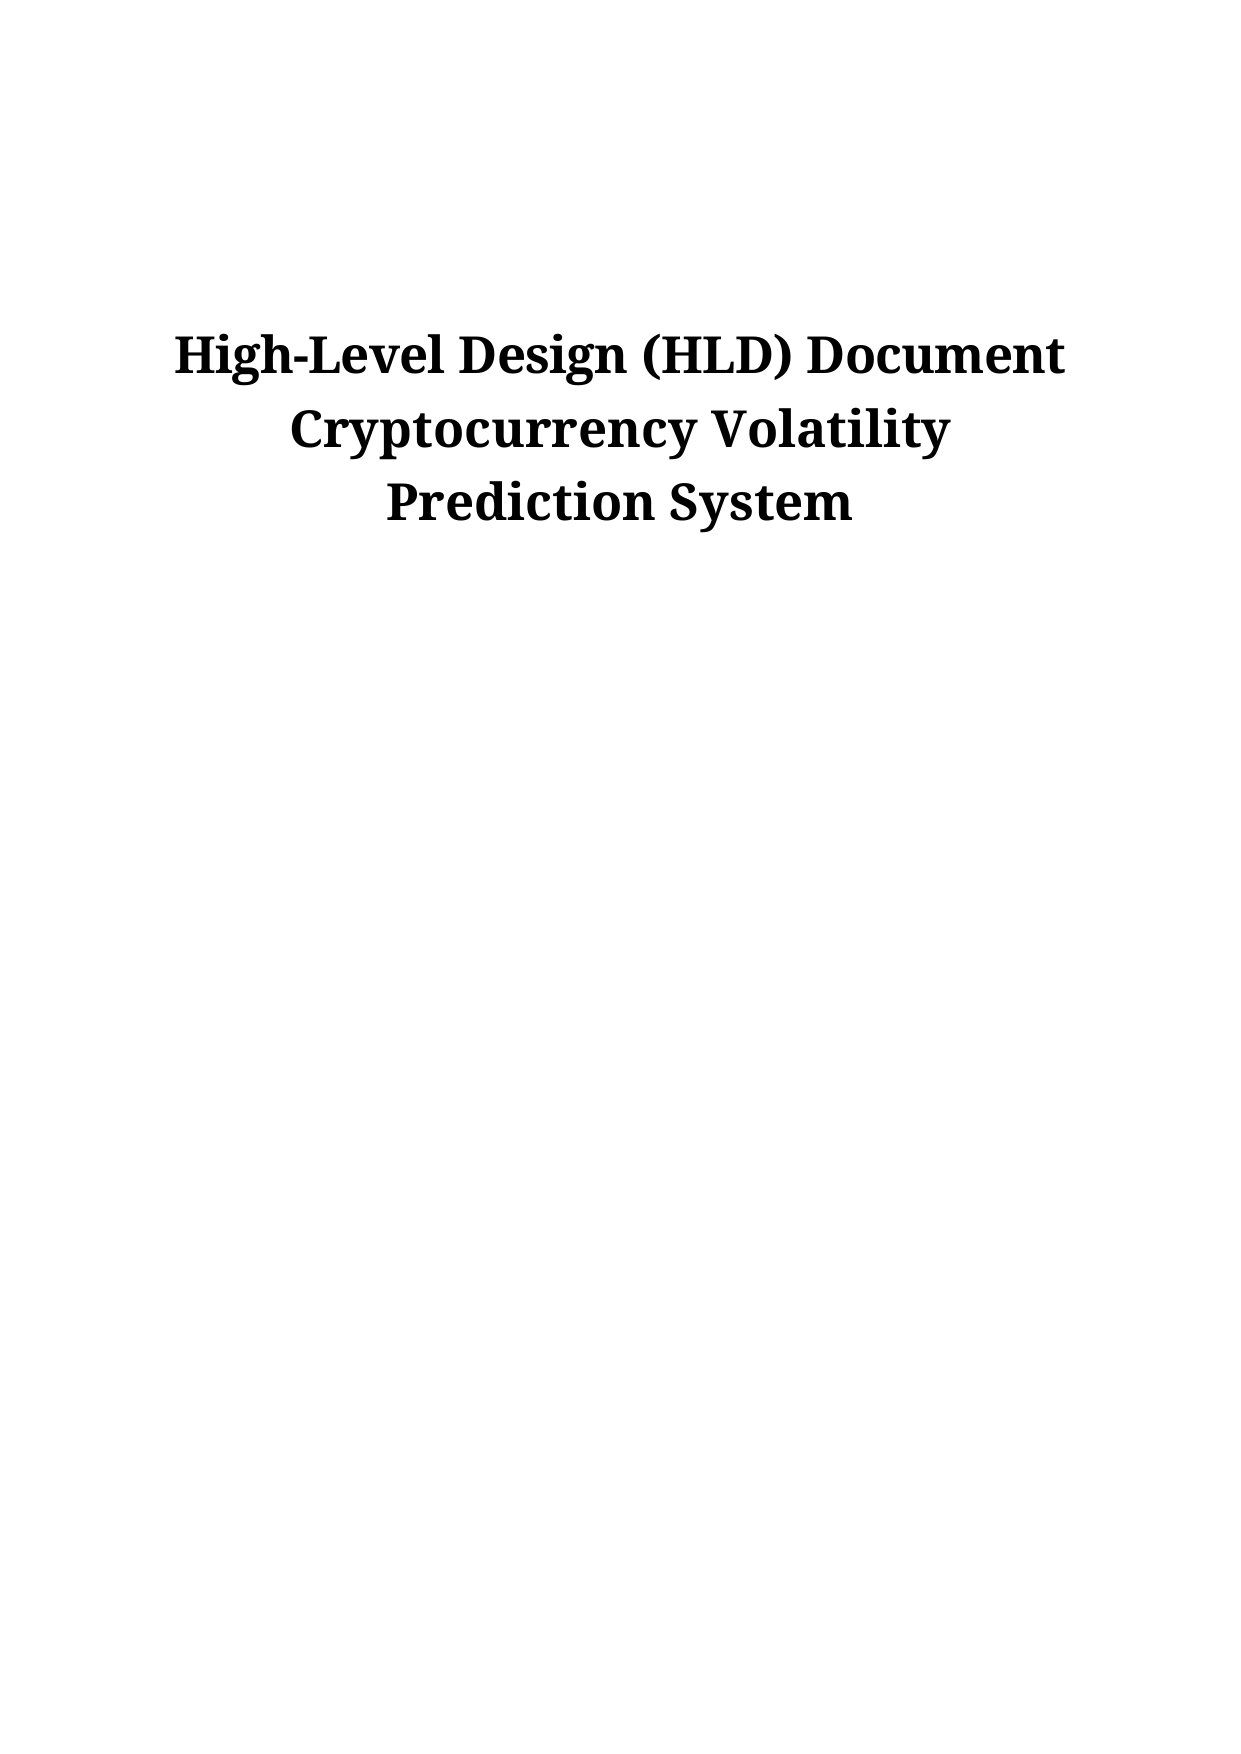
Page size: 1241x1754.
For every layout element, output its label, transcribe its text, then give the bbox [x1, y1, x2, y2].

title High-Level Design (HLD) Document Cryptocurrency Volatility Prediction System [150, 319, 1090, 536]
